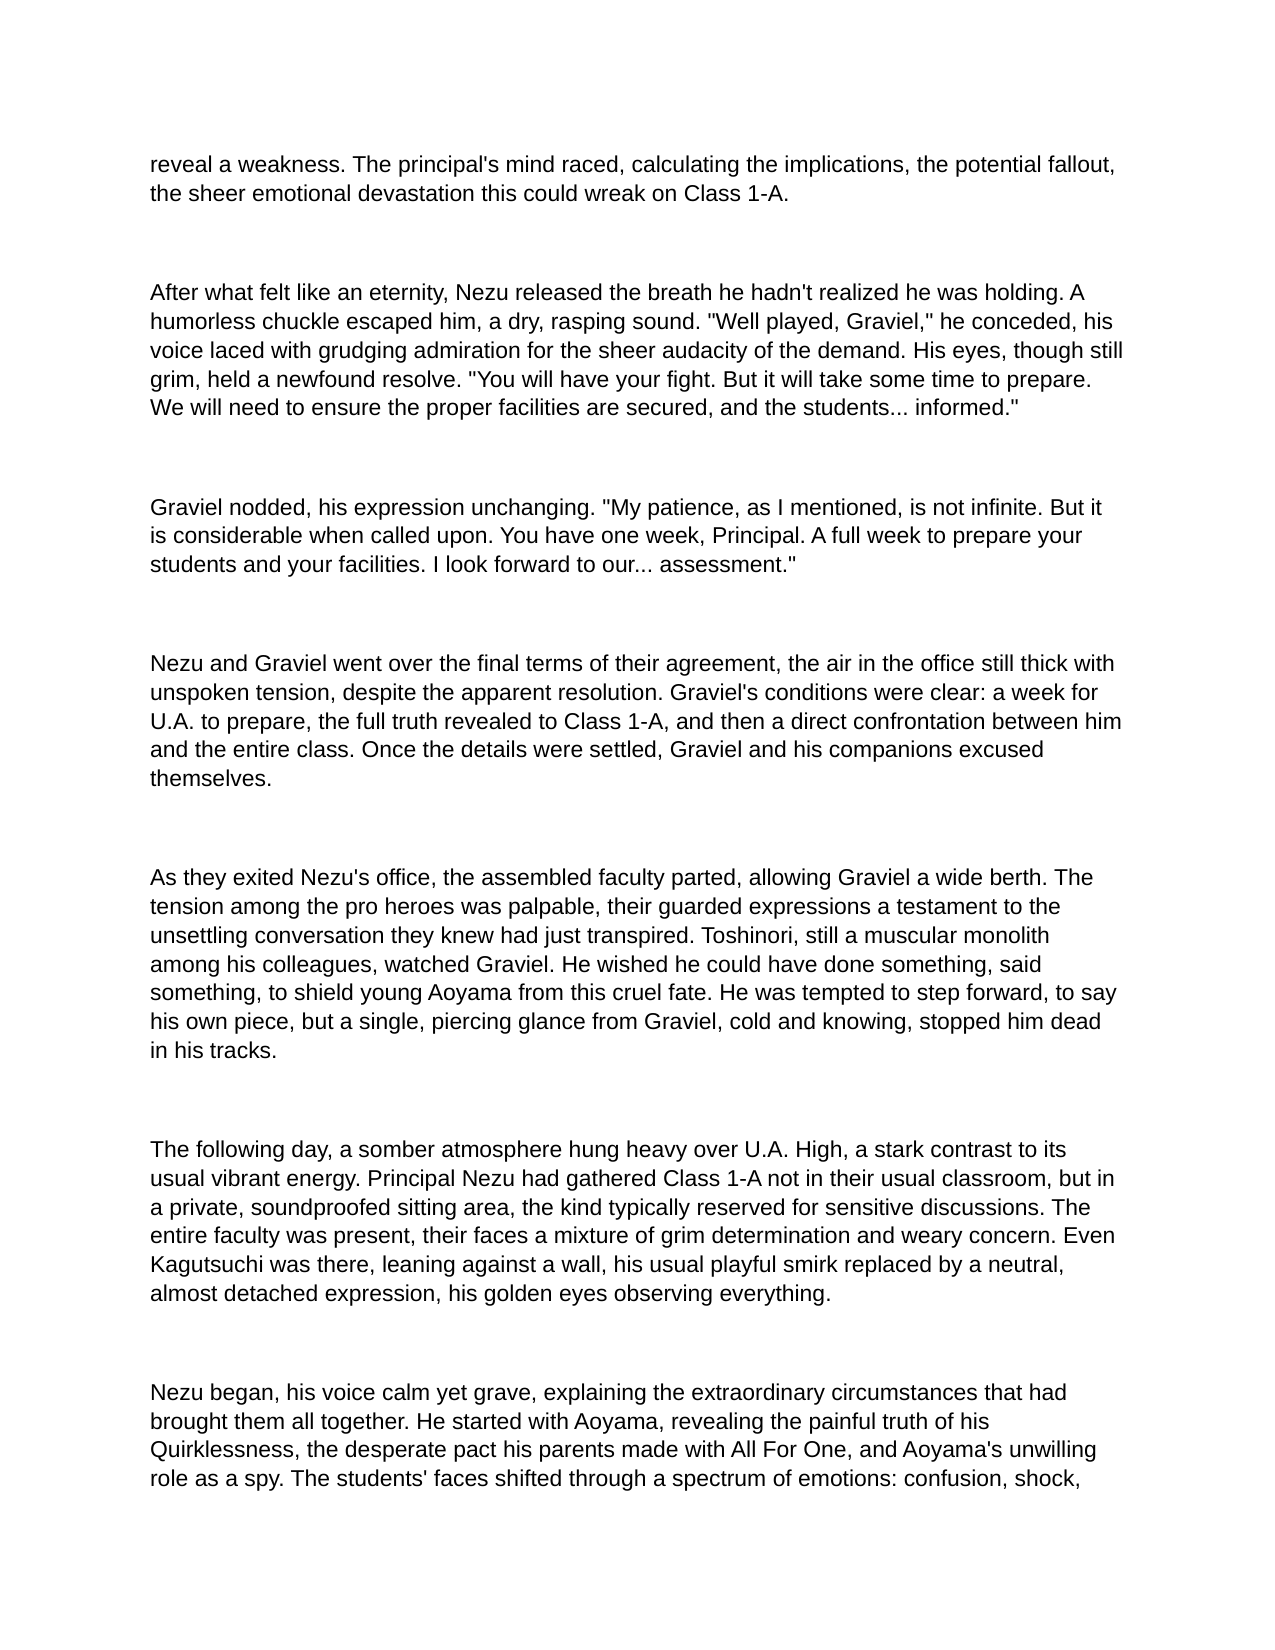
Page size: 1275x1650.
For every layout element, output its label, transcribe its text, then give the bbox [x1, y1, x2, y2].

text Graviel nodded, his expression unchanging. "My patience, as I mentioned, is not infinite. But it is considerable when called upon. You have one week, Principal. A full week to prepare your students and your facilities. I look forward to our... assessment." [150, 492, 1125, 578]
text Nezu and Graviel went over the final terms of their agreement, the air in the office still thick with unspoken tension, despite the apparent resolution. Graviel's conditions were clear: a week for U.A. to prepare, the full truth revealed to Class 1-A, and then a direct confrontation between him and the entire class. Once the details were settled, Graviel and his companions excused themselves. [150, 649, 1125, 792]
text The following day, a somber atmosphere hung heavy over U.A. High, a stark contrast to its usual vibrant energy. Principal Nezu had gathered Class 1-A not in their usual classroom, but in a private, soundproofed sitting area, the kind typically reserved for sensitive discussions. The entire faculty was present, their faces a mixture of grim determination and weary concern. Even Kagutsuchi was there, leaning against a wall, his usual playful smirk replaced by a neutral, almost detached expression, his golden eyes observing everything. [150, 1134, 1125, 1307]
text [150, 1377, 1125, 1492]
text After what felt like an eternity, Nezu released the breath he hadn't realized he was holding. A humorless chuckle escaped him, a dry, rasping sound. "Well played, Graviel," he conceded, his voice laced with grudging admiration for the sheer audacity of the demand. His eyes, though still grim, held a newfound resolve. "You will have your fight. But it will take some time to prepare. We will need to ensure the proper facilities are secured, and the students... informed." [150, 278, 1125, 422]
text As they exited Nezu's office, the assembled faculty parted, allowing Graviel a wide berth. The tension among the pro heroes was palpable, their guarded expressions a testament to the unsettling conversation they knew had just transpired. Toshinori, still a muscular monolith among his colleagues, watched Graviel. He wished he could have done something, said something, to shield young Aoyama from this cruel fate. He was tempted to step forward, to say his own piece, but a single, piercing glance from Graviel, cold and knowing, stopped him dead in his tracks. [150, 863, 1125, 1064]
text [150, 150, 1125, 207]
